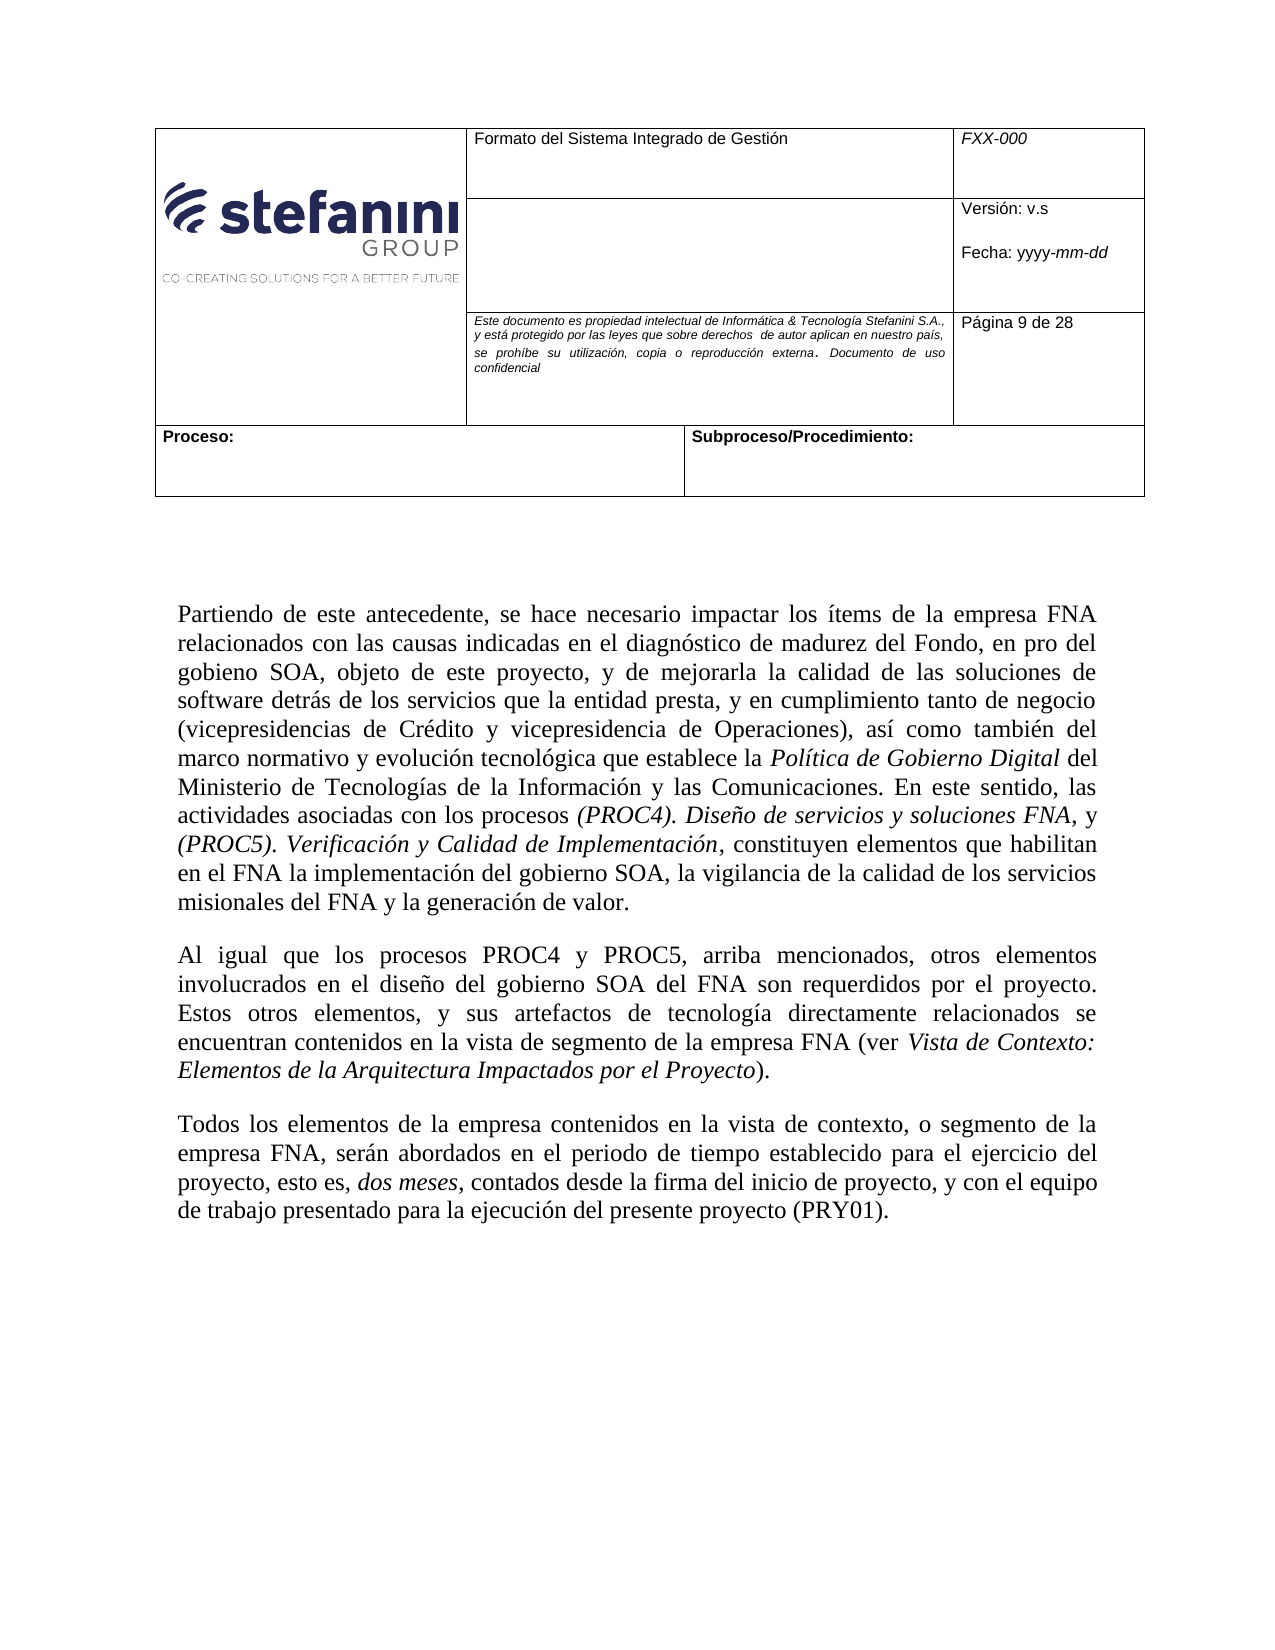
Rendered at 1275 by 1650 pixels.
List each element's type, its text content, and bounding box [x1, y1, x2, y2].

text Todos los elementos de la empresa contenidos en la vista de contexto, o segmento de la empresa FNA, serán abordados en el periodo de tiempo establecido para el ejercicio del proyecto, esto es, dos meses, contados desde la firma del inicio de proyecto, y con el equipo de trabajo presentado para la ejecución del presente proyecto (PRY01). [177, 1109, 1098, 1224]
picture [162, 182, 460, 286]
text Partiendo de este antecedente, se hace necesario impactar los ítems de la empresa FNA relacionados con las causas indicadas en el diagnóstico de madurez del Fondo, en pro del gobieno SOA, objeto de este proyecto, y de mejorarla la calidad de las soluciones de software detrás de los servicios que la entidad presta, y en cumplimiento tanto de negocio (vicepresidencias de Crédito y vicepresidencia de Operaciones), así como también del marco normativo y evolución tecnológica que establece la Política de Gobierno Digital del Ministerio de Tecnologías de la Información y las Comunicaciones. En este sentido, las actividades asociadas con los procesos (PROC4). Diseño de servicios y soluciones FNA, y (PROC5). Verificación y Calidad de Implementación, constituyen elementos que habilitan en el FNA la implementación del gobierno SOA, la vigilancia de la calidad de los servicios misionales del FNA y la generación de valor. [177, 599, 1098, 916]
text Al igual que los procesos PROC4 y PROC5, arriba mencionados, otros elementos involucrados en el diseño del gobierno SOA del FNA son requerdidos por el proyecto. Estos otros elementos, y sus artefactos de tecnología directamente relacionados se encuentran contenidos en la vista de segmento de la empresa FNA (ver Vista de Contexto: Elementos de la Arquitectura Impactados por el Proyecto). [177, 941, 1098, 1084]
